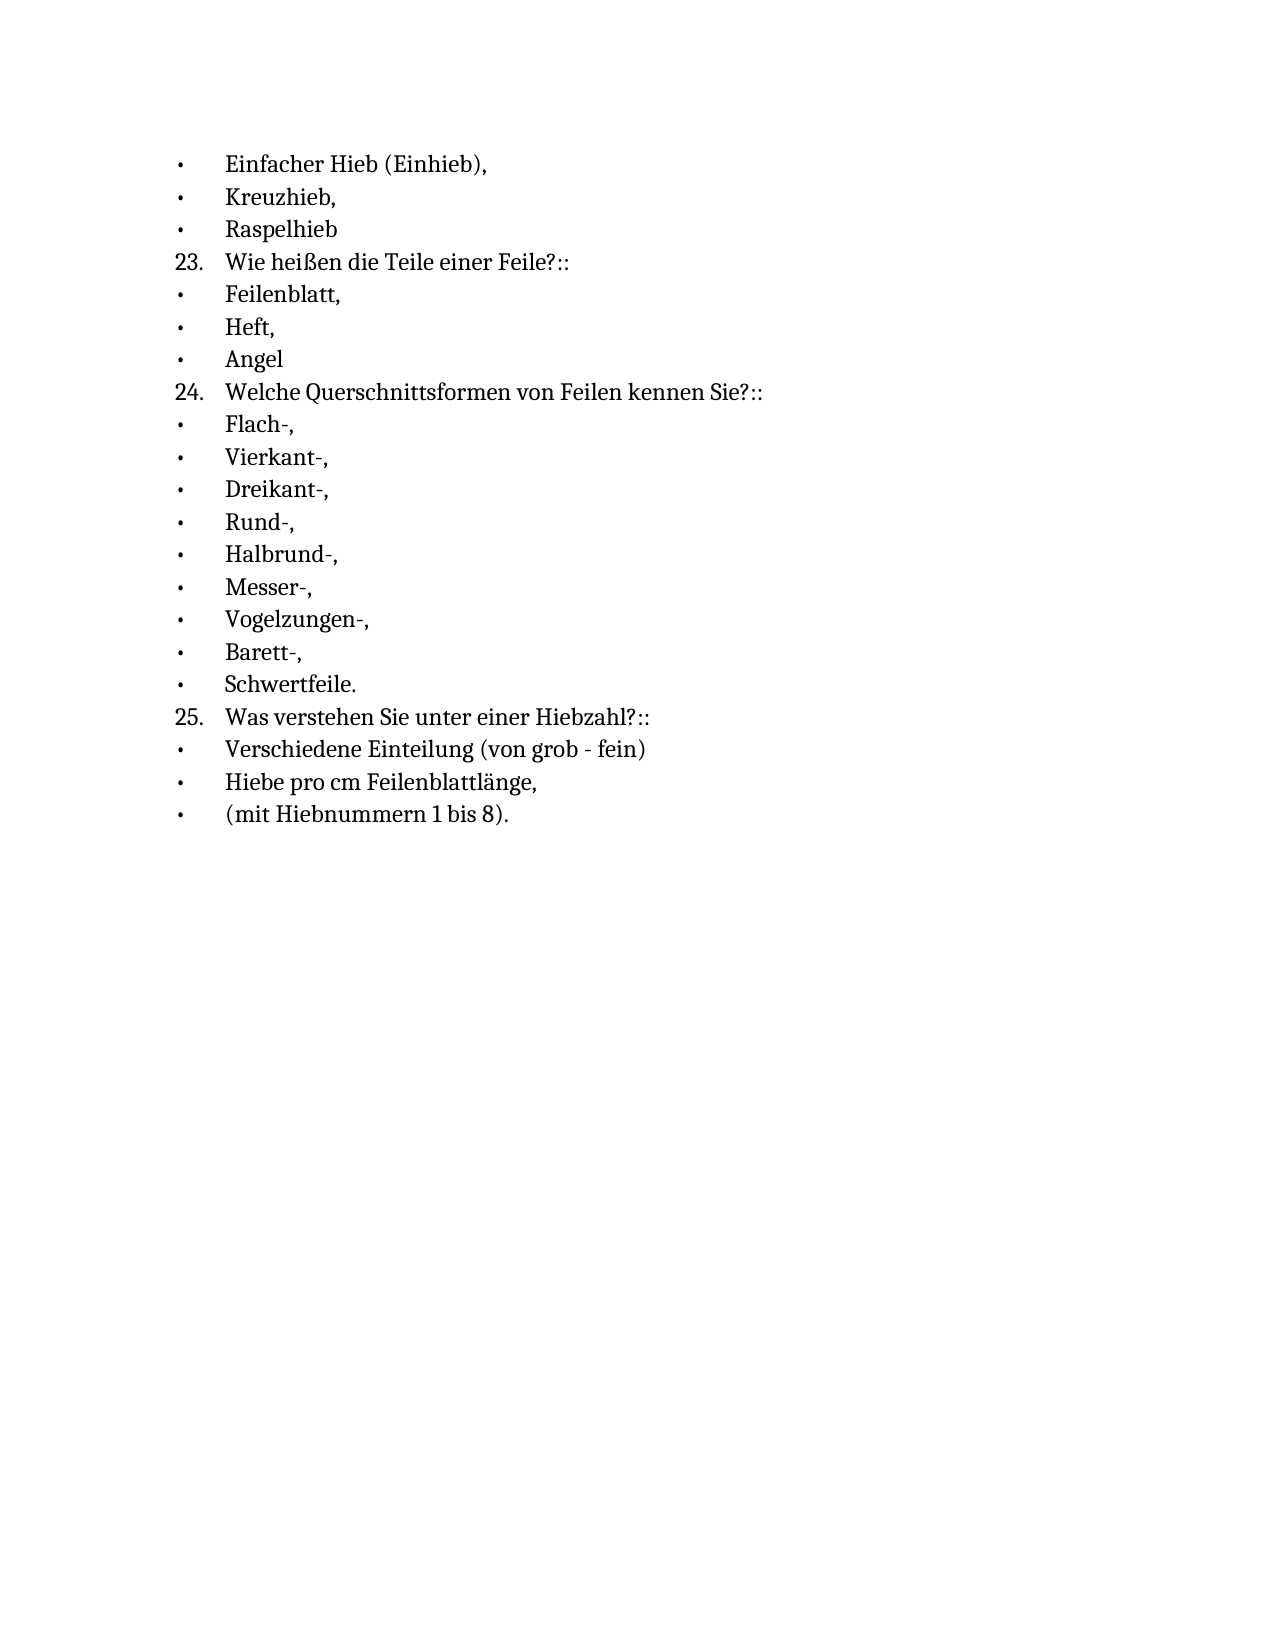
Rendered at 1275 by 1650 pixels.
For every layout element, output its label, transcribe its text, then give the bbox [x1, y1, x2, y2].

list Raspelhieb [175, 215, 1125, 244]
list Heft, [175, 312, 1125, 341]
list Hiebe pro cm Feilenblattlänge, [175, 767, 1125, 796]
list Dreikant-, [175, 475, 1125, 504]
list Vogelzungen-, [175, 605, 1125, 634]
list Messer-, [175, 572, 1125, 601]
list Angel [175, 345, 1125, 374]
list Verschiedene Einteilung (von grob - fein) [175, 735, 1125, 764]
list Wie heißen die Teile einer Feile?:: [175, 247, 1125, 276]
list Feilenblatt, [175, 280, 1125, 309]
list Flach-, [175, 410, 1125, 439]
list Barett-, [175, 637, 1125, 666]
list Schwertfeile. [175, 670, 1125, 699]
list (mit Hiebnummern 1 bis 8). [175, 800, 1125, 829]
list Halbrund-, [175, 540, 1125, 569]
list Welche Querschnittsformen von Feilen kennen Sie?:: [175, 377, 1125, 406]
list Rund-, [175, 507, 1125, 536]
list Kreuzhieb, [175, 182, 1125, 211]
list Was verstehen Sie unter einer Hiebzahl?:: [175, 702, 1125, 731]
list Vierkant-, [175, 442, 1125, 471]
list Einfacher Hieb (Einhieb), [175, 150, 1125, 179]
